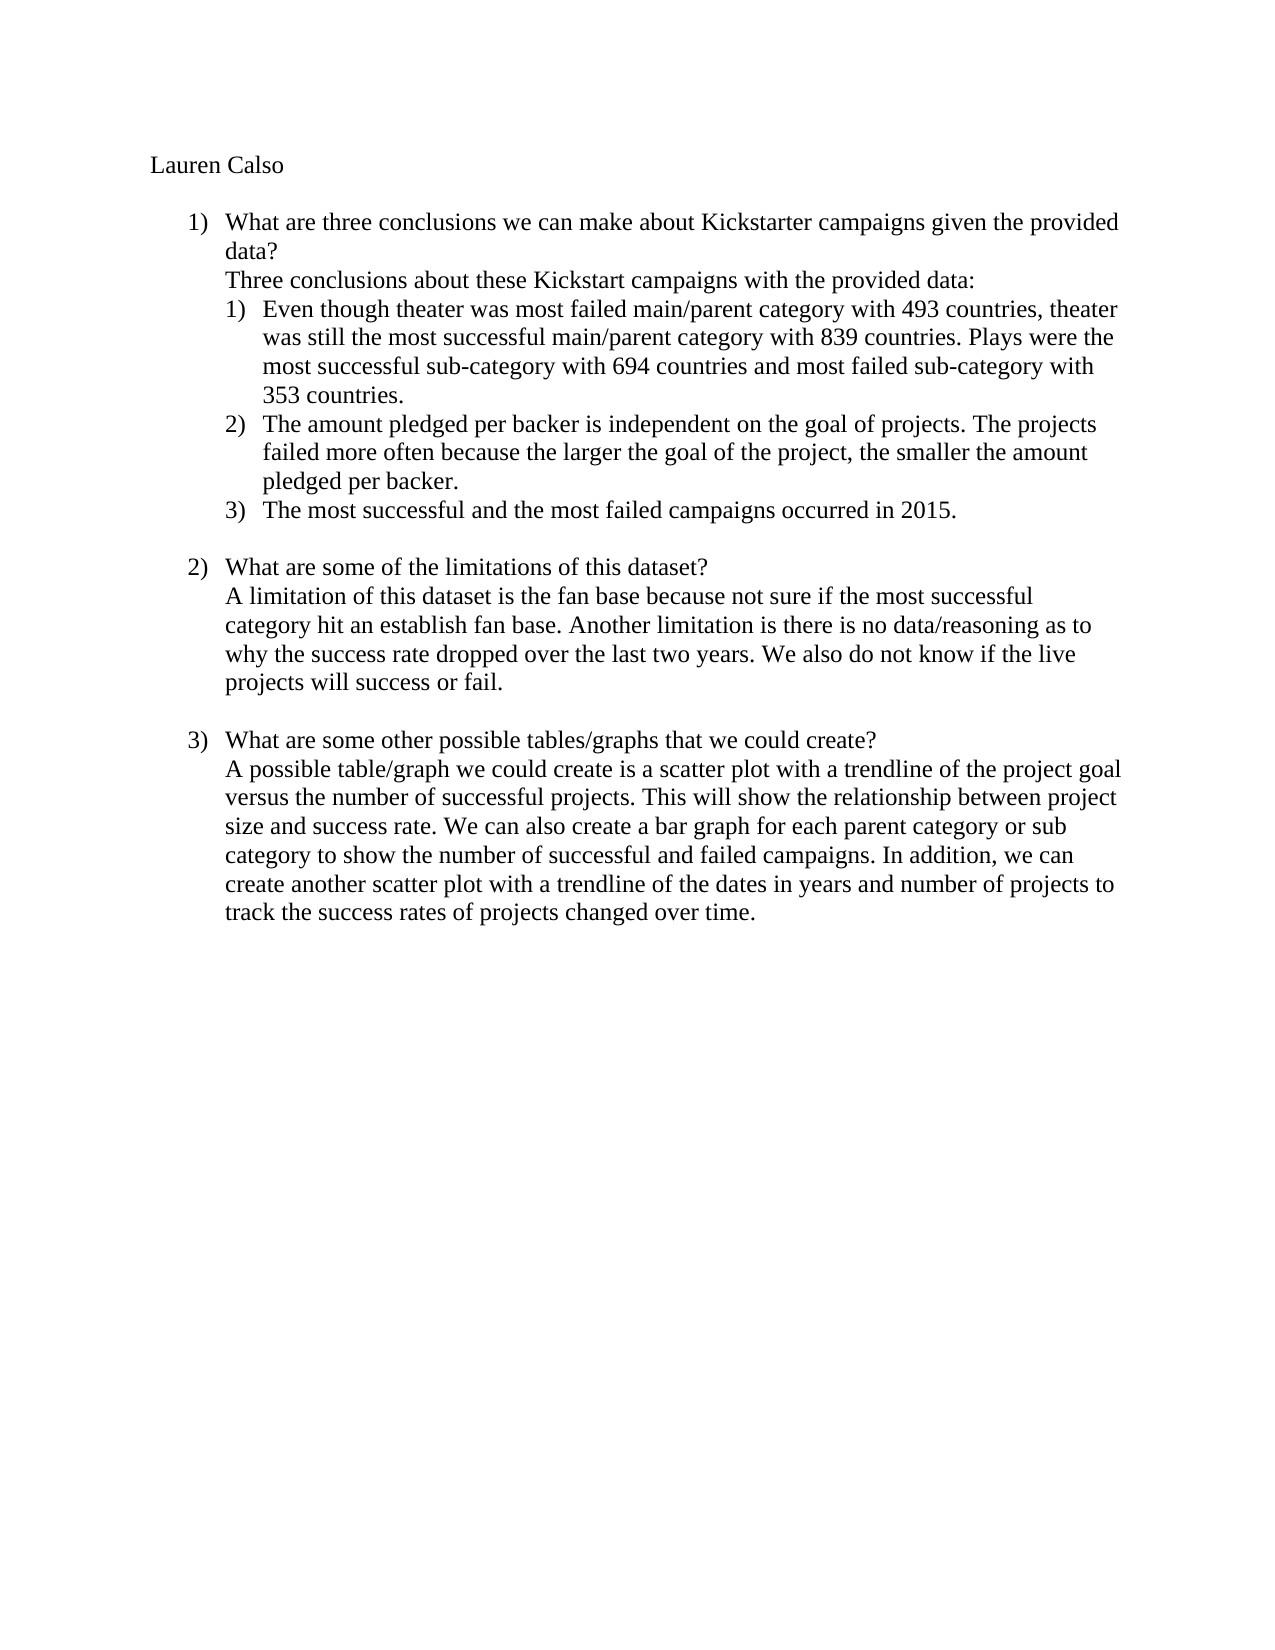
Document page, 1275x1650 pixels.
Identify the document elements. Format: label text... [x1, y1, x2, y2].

list Three conclusions about these Kickstart campaigns with the provided data: [225, 265, 1125, 294]
list What are some other possible tables/graphs that we could create? [187, 725, 1125, 754]
list The amount pledged per backer is independent on the goal of projects. The projects failed more often because the larger the goal of the project, the smaller the amount pledged per backer. [225, 409, 1125, 495]
list What are some of the limitations of this dataset? [187, 552, 1125, 581]
list A limitation of this dataset is the fan base because not sure if the most successful category hit an establish fan base. Another limitation is there is no data/reasoning as to why the success rate dropped over the last two years. We also do not know if the live projects will success or fail. [225, 581, 1125, 696]
list What are three conclusions we can make about Kickstarter campaigns given the provided data? [187, 207, 1125, 265]
text Lauren Calso [150, 150, 1125, 179]
list A possible table/graph we could create is a scatter plot with a trendline of the project goal versus the number of successful projects. This will show the relationship between project size and success rate. We can also create a bar graph for each parent category or sub category to show the number of successful and failed campaigns. In addition, we can create another scatter plot with a trendline of the dates in years and number of projects to track the success rates of projects changed over time. [225, 754, 1125, 926]
list Even though theater was most failed main/parent category with 493 countries, theater was still the most successful main/parent category with 839 countries. Plays were the most successful sub-category with 694 countries and most failed sub-category with 353 countries. [225, 294, 1125, 409]
list The most successful and the most failed campaigns occurred in 2015. [225, 495, 1125, 524]
